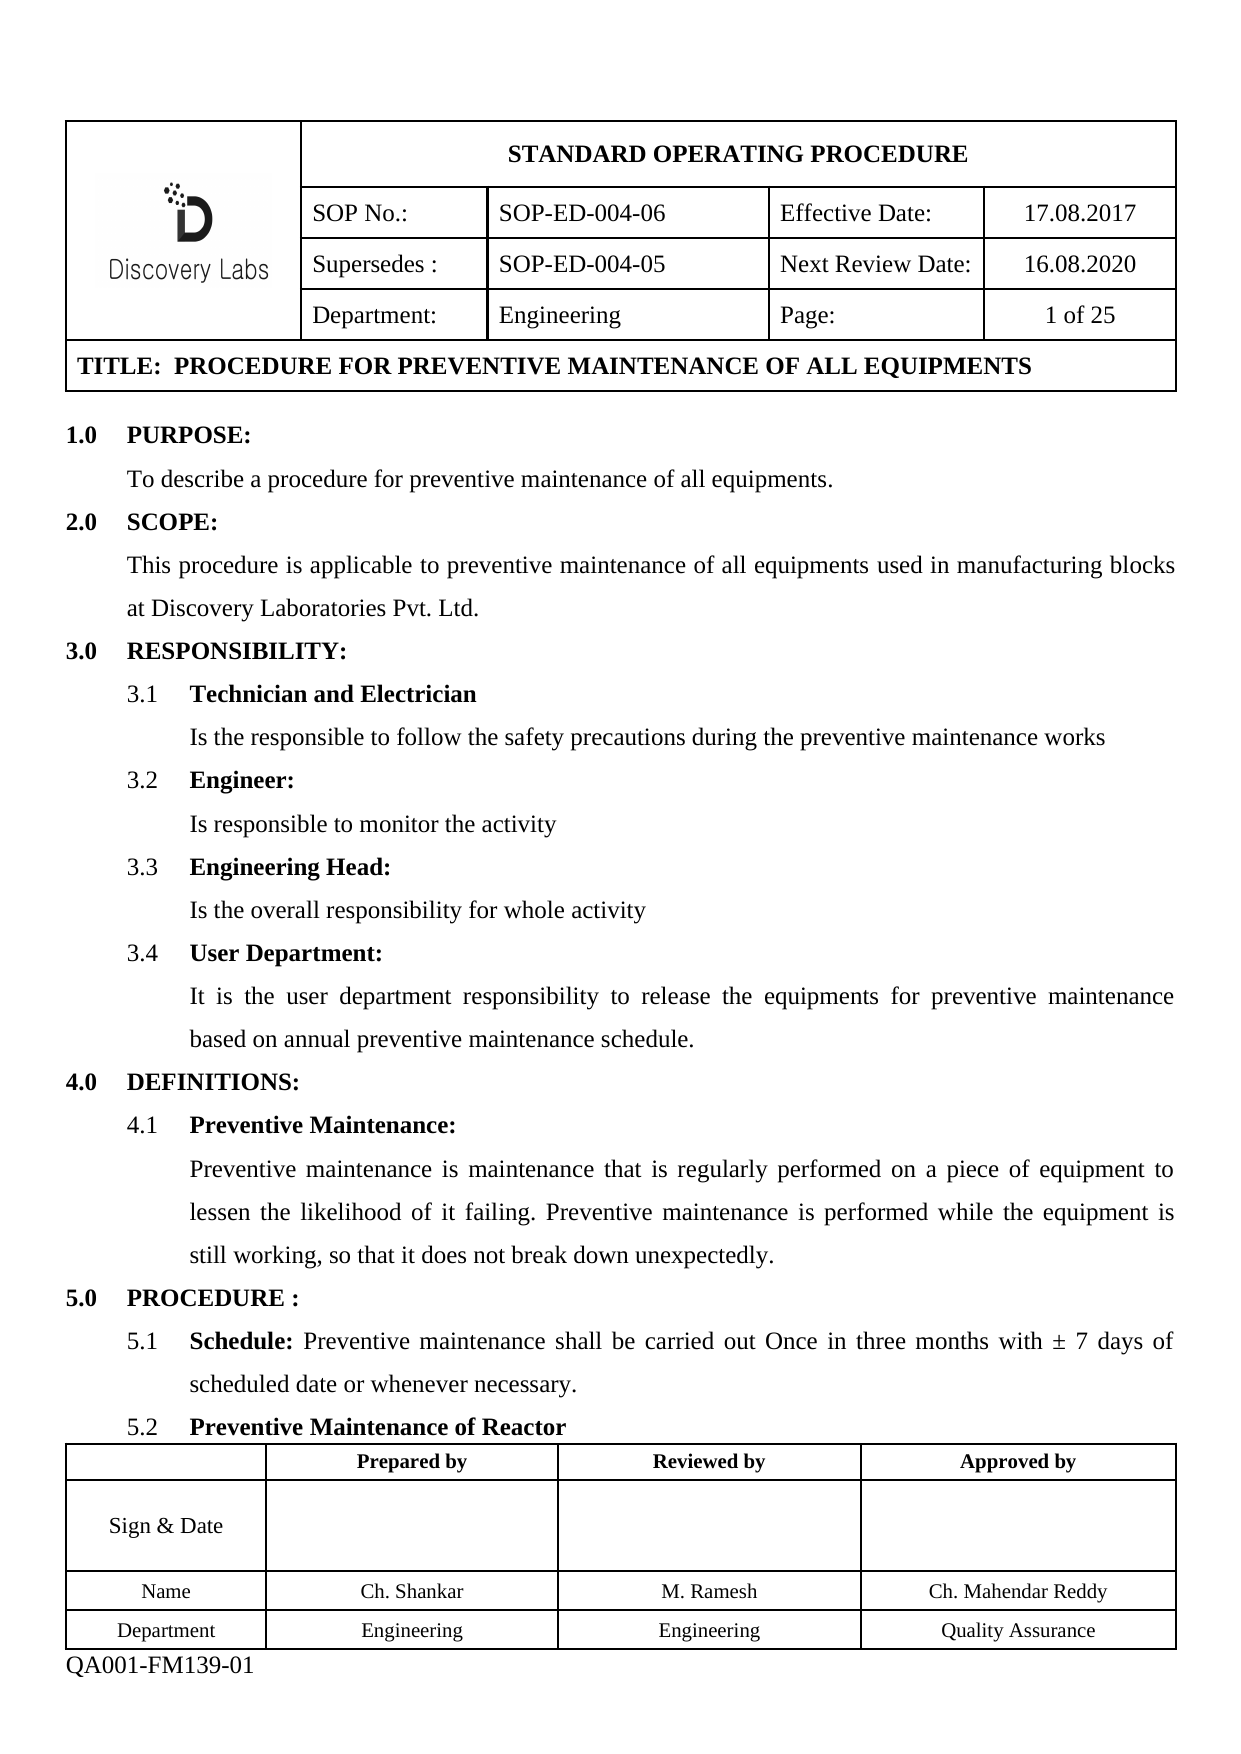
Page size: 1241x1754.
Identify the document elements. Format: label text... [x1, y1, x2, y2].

list Definitions: [66, 1067, 1143, 1096]
text Is responsible to monitor the activity [189, 809, 1176, 837]
text To describe a procedure for preventive maintenance of all equipments. [127, 464, 1176, 492]
list SCOPE: [66, 507, 1176, 536]
text It is the user department responsibility to release the equipments for preventive maintenance based on annual preventive maintenance schedule. [189, 981, 1176, 1053]
text Is the overall responsibility for whole activity [189, 895, 1176, 924]
list Preventive Maintenance of Reactor [127, 1412, 1176, 1441]
text This procedure is applicable to preventive maintenance of all equipments used in manufacturing blocks at Discovery Laboratories Pvt. Ltd. [127, 550, 1176, 622]
list PURPOSE: [66, 421, 1176, 449]
list Engineering Head: [127, 852, 1176, 881]
list Preventive Maintenance: [127, 1111, 1176, 1139]
text Preventive maintenance is maintenance that is regularly performed on a piece of equipment to lessen the likelihood of it failing. Preventive maintenance is performed while the equipment is still working, so that it does not break down unexpectedly. [189, 1154, 1176, 1269]
list Engineer: [127, 766, 1176, 794]
list PROCEDURE : [66, 1283, 1143, 1312]
text Is the responsible to follow the safety precautions during the preventive maintenance works [189, 722, 1176, 751]
list User Department: [127, 938, 1176, 967]
list Technician and Electrician [127, 679, 1176, 708]
list RESPONSIBILITY: [66, 636, 1176, 665]
list Schedule: Preventive maintenance shall be carried out Once in three months with ± 7 days of scheduled date or whenever necessary. [127, 1326, 1176, 1398]
